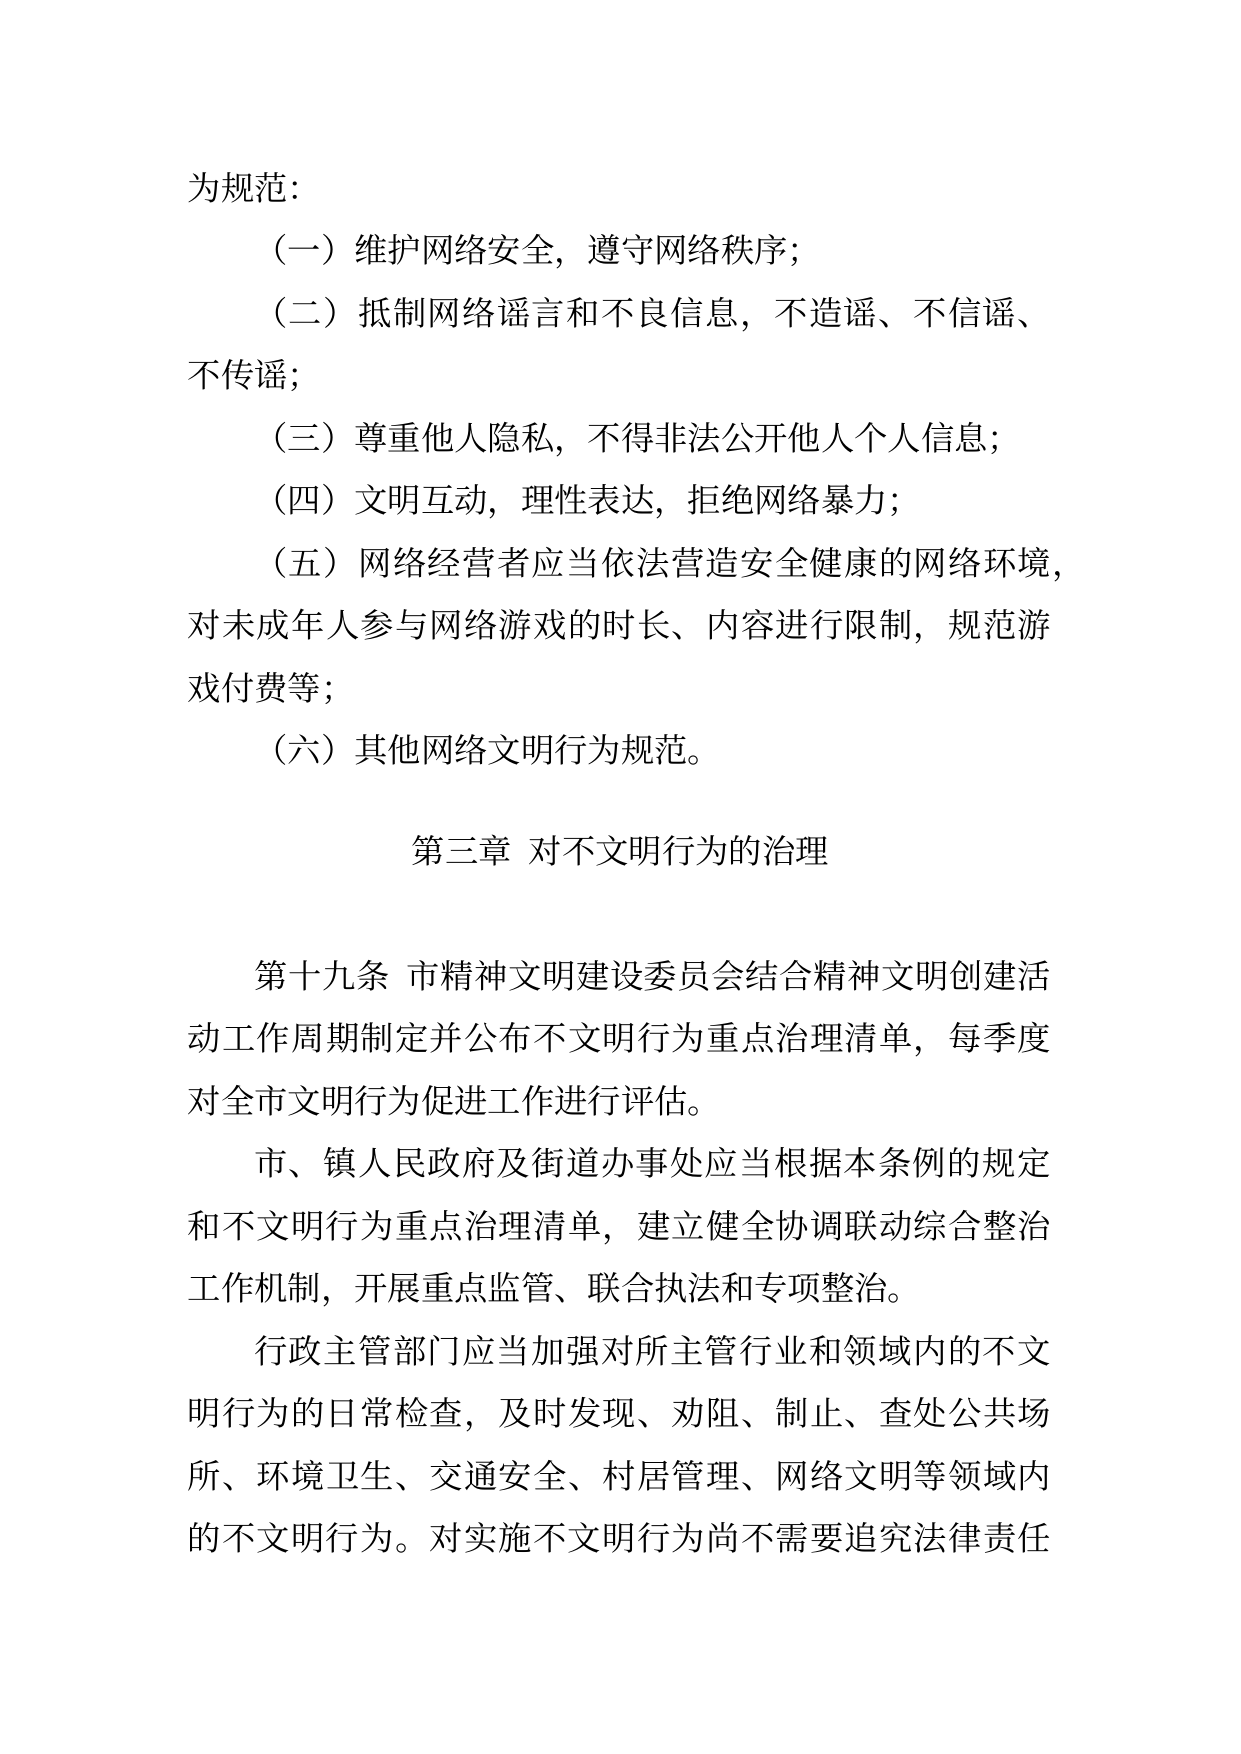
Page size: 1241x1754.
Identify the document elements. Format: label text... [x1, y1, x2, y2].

text 第三章 对不文明行为的治理 [187, 813, 1053, 876]
text （三）尊重他人隐私，不得非法公开他人个人信息； [187, 400, 1053, 462]
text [187, 150, 1053, 212]
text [187, 1313, 1053, 1563]
text （六）其他网络文明行为规范。 [187, 712, 1053, 775]
text 第十九条 市精神文明建设委员会结合精神文明创建活动工作周期制定并公布不文明行为重点治理清单，每季度对全市文明行为促进工作进行评估。 [187, 938, 1053, 1126]
text （一）维护网络安全，遵守网络秩序； [187, 212, 1053, 275]
text （二）抵制网络谣言和不良信息，不造谣、不信谣、不传谣； [187, 275, 1053, 400]
text 市、镇人民政府及街道办事处应当根据本条例的规定和不文明行为重点治理清单，建立健全协调联动综合整治工作机制，开展重点监管、联合执法和专项整治。 [187, 1126, 1053, 1313]
text （五）网络经营者应当依法营造安全健康的网络环境，对未成年人参与网络游戏的时长、内容进行限制，规范游戏付费等； [187, 525, 1053, 712]
text （四）文明互动，理性表达，拒绝网络暴力； [187, 462, 1053, 525]
